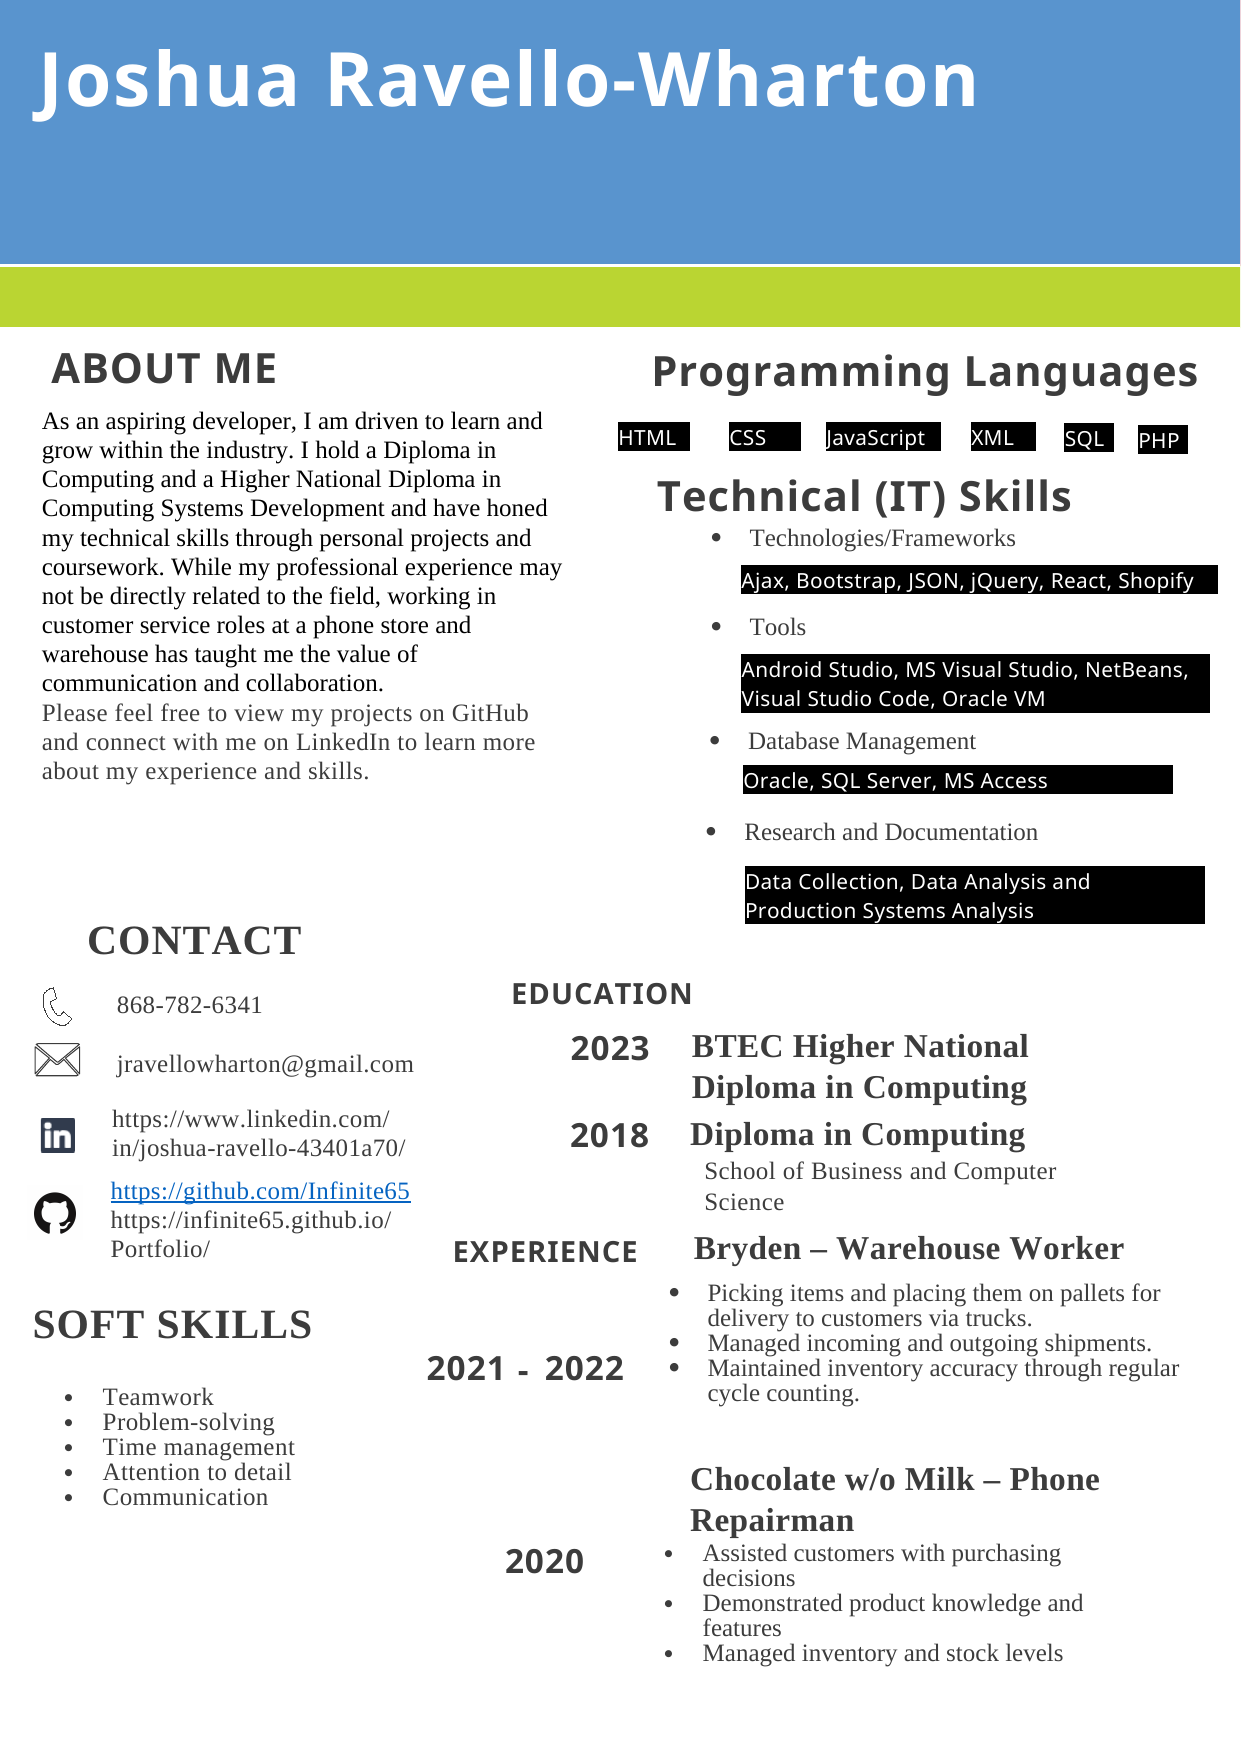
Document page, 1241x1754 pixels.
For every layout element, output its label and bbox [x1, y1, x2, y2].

picture [27, 1185, 83, 1240]
picture [40, 1118, 75, 1153]
